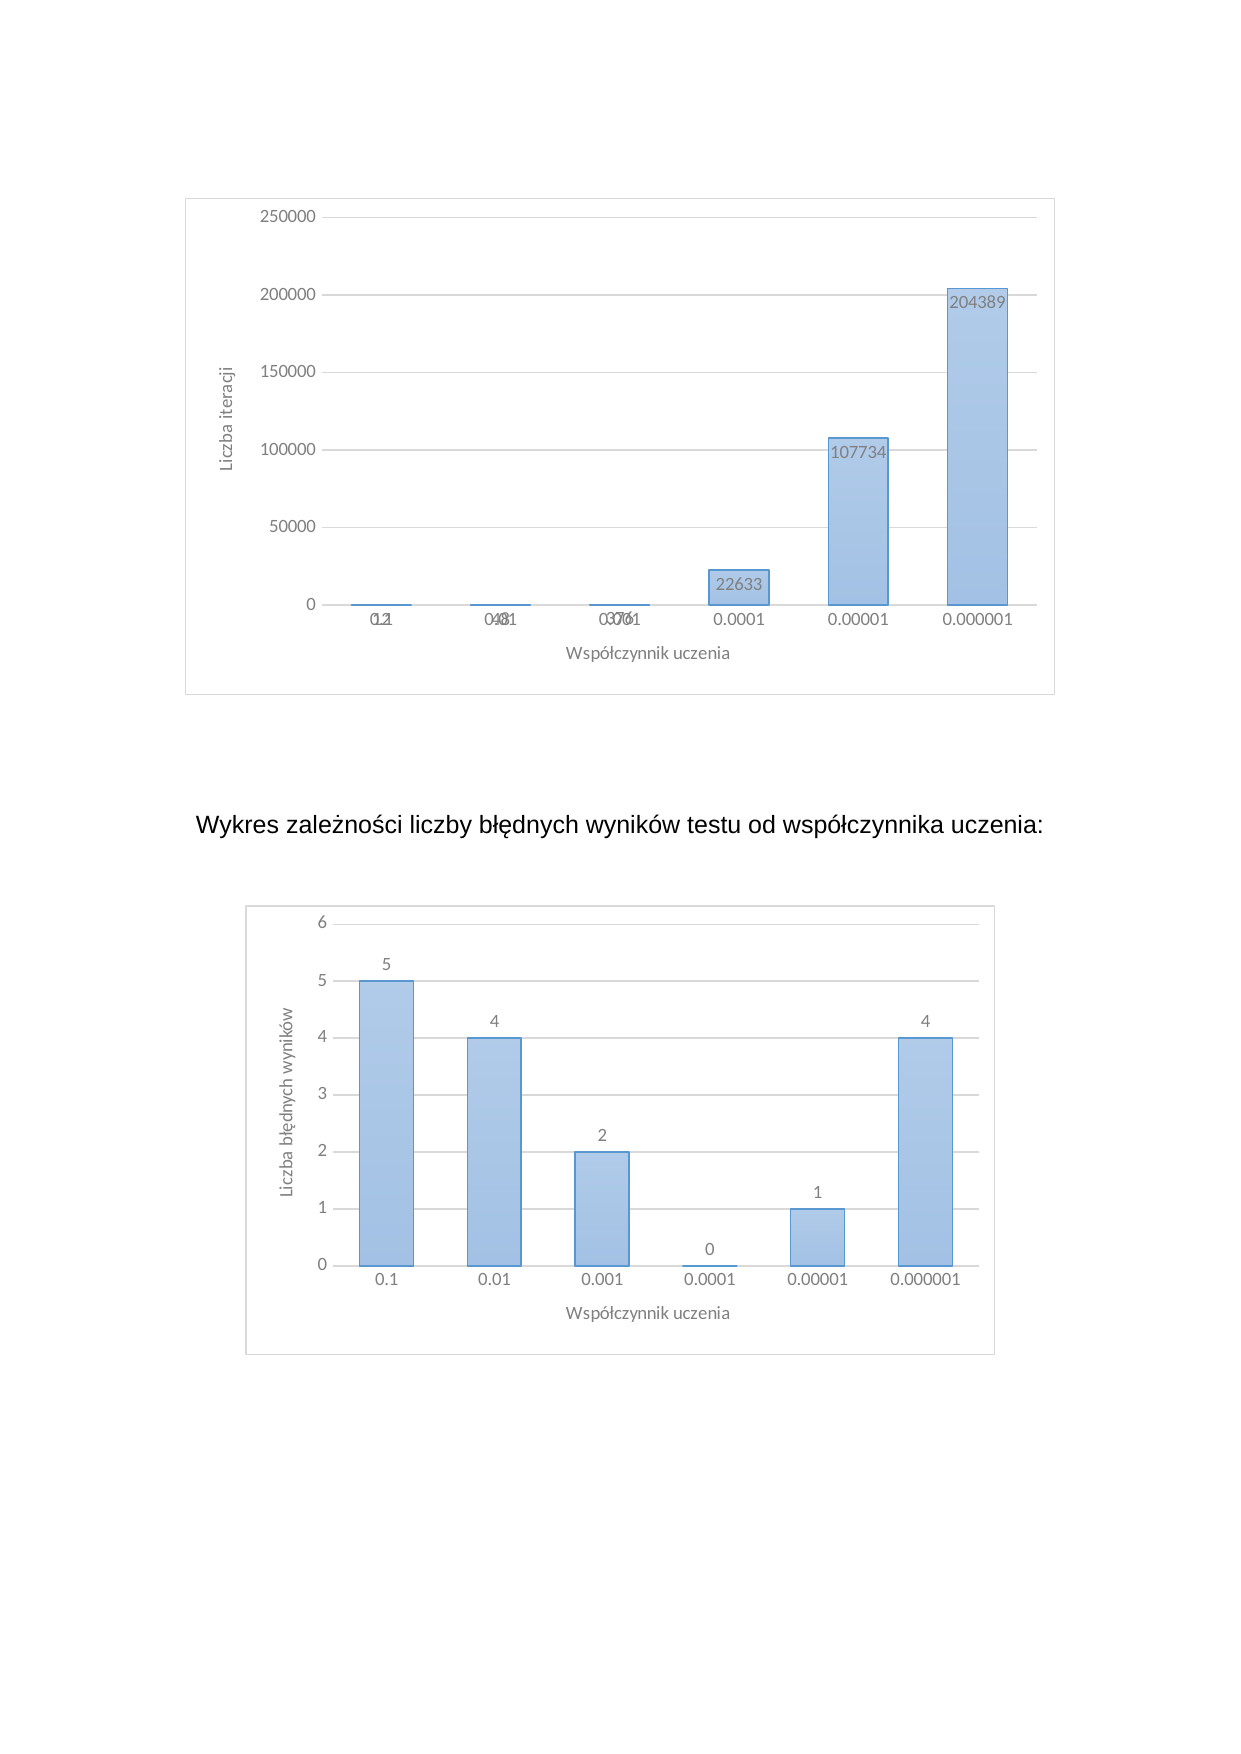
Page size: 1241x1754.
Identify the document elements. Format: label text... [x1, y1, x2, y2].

text Wykres zależności liczby błędnych wyników testu od współczynnika uczenia: [112, 810, 1128, 838]
